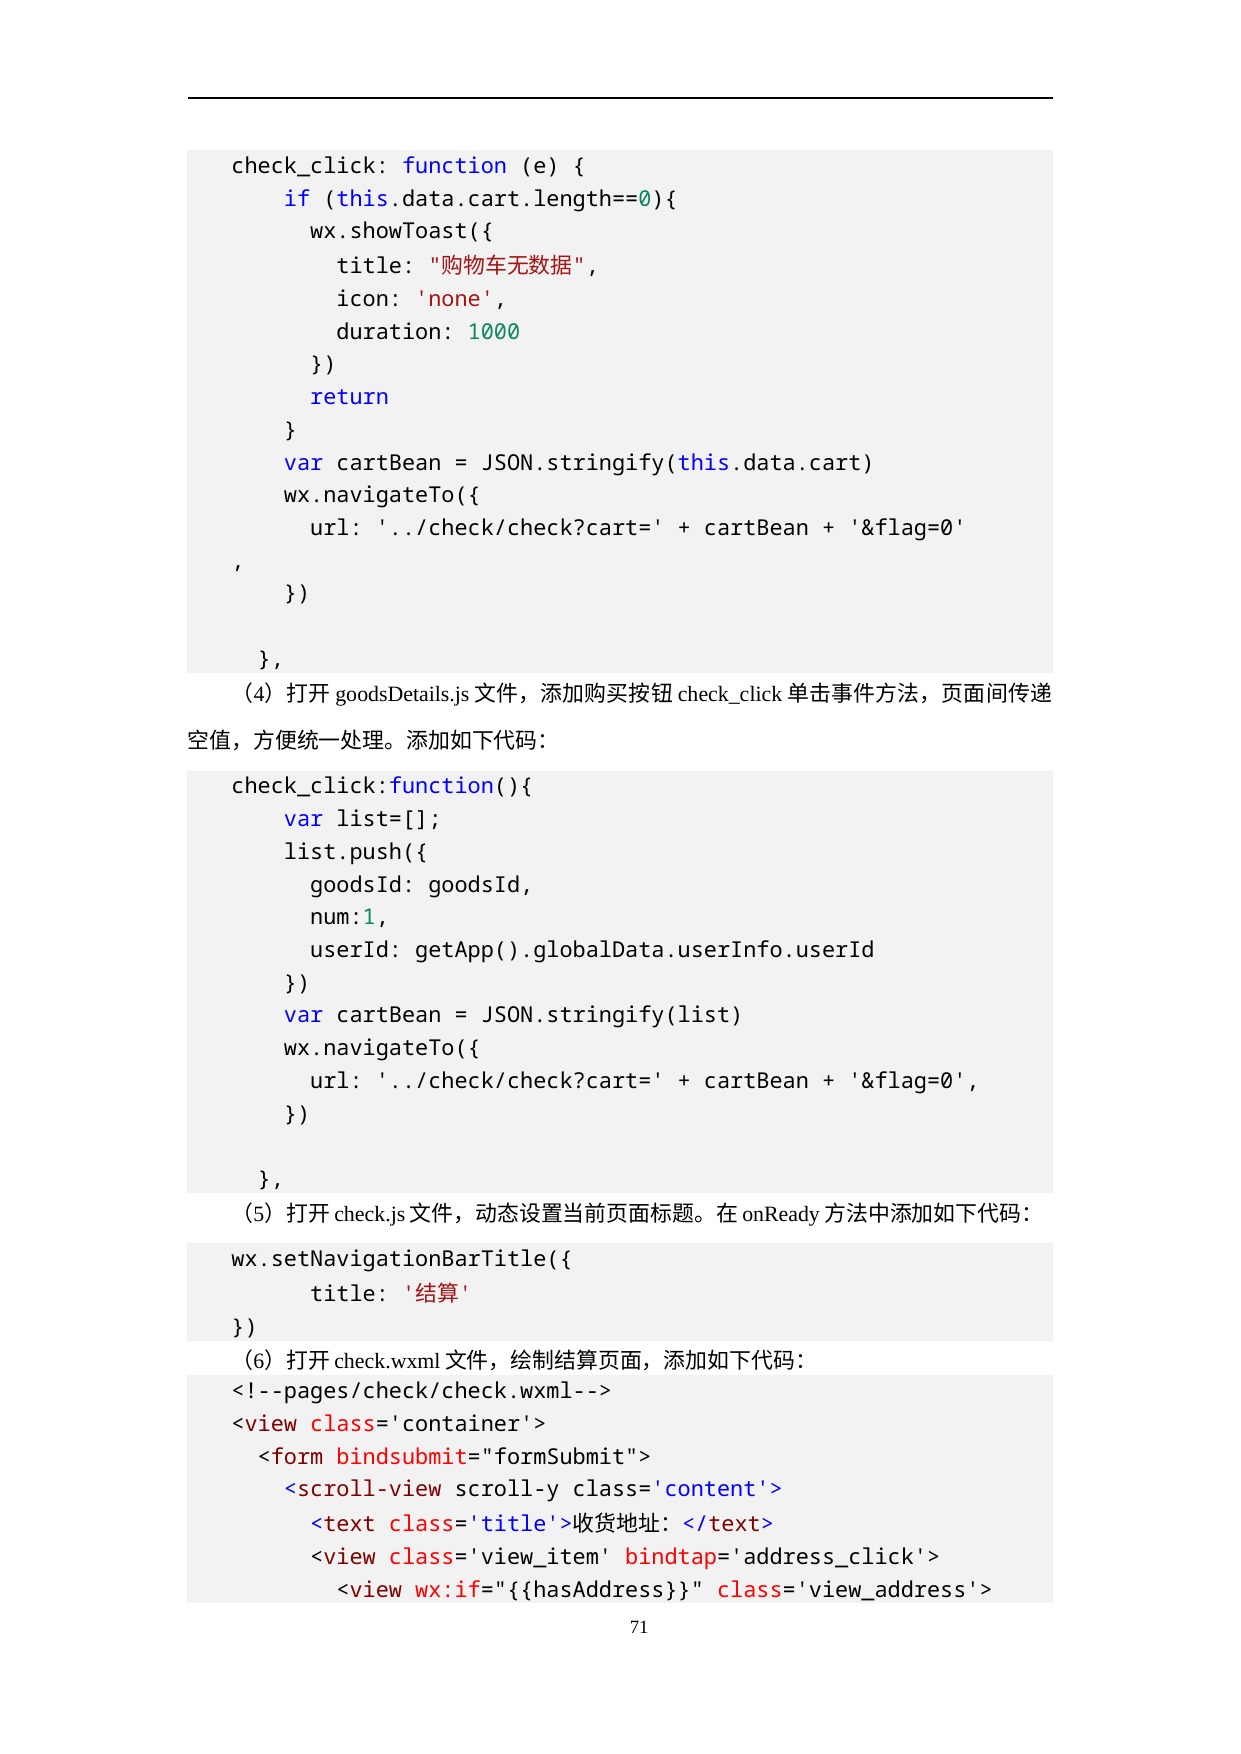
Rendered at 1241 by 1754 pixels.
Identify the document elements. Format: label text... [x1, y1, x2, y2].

text duration: 1000 [187, 316, 1053, 346]
text （4）打开goodsDetails.js文件，添加购买按钮check_click单击事件方法，页面间传递空值，方便统一处理。添加如下代码： [187, 676, 1053, 755]
text <!--pages/check/check.wxml--> [187, 1375, 1053, 1405]
text userId: getApp().globalData.userInfo.userId [187, 934, 1053, 964]
text <form bindsubmit="formSubmit"> [187, 1441, 1053, 1470]
text }) [187, 348, 1053, 378]
text goodsId: goodsId, [187, 869, 1053, 898]
text }, [187, 1163, 1053, 1193]
text var cartBean = JSON.stringify(list) [187, 999, 1053, 1029]
text list.push({ [187, 836, 1053, 866]
text title: "购物车无数据", [187, 248, 1053, 280]
text <view wx:if="{{hasAddress}}" class='view_address'> [187, 1574, 1053, 1603]
text var list=[]; [187, 803, 1053, 833]
text return [187, 381, 1053, 411]
text （5）打开check.js文件，动态设置当前页面标题。在onReady方法中添加如下代码： [187, 1196, 1053, 1227]
text var cartBean = JSON.stringify(this.data.cart) [187, 447, 1053, 476]
text }) [187, 1311, 1053, 1341]
text }) [187, 967, 1053, 997]
text }, [187, 643, 1053, 673]
text <view class='view_item' bindtap='address_click'> [187, 1541, 1053, 1571]
text check_click: function (e) { [187, 150, 1053, 180]
text url: '../check/check?cart=' + cartBean + '&flag=0' [187, 512, 1053, 542]
text icon: 'none', [187, 283, 1053, 313]
text wx.navigateTo({ [187, 1032, 1053, 1062]
text } [187, 414, 1053, 444]
text wx.setNavigationBarTitle({ [187, 1243, 1053, 1273]
text }) [187, 577, 1053, 607]
text url: '../check/check?cart=' + cartBean + '&flag=0', [187, 1065, 1053, 1095]
text }) [187, 1098, 1053, 1127]
text check_click:function(){ [187, 771, 1053, 800]
text <view class='container'> [187, 1408, 1053, 1438]
text <text class='title'>收货地址：</text> [187, 1506, 1053, 1538]
text <scroll-view scroll-y class='content'> [187, 1473, 1053, 1503]
text （6）打开check.wxml文件，绘制结算页面，添加如下代码： [187, 1343, 1053, 1375]
text wx.navigateTo({ [187, 479, 1053, 509]
text , [187, 545, 1053, 574]
text num:1, [187, 901, 1053, 931]
text title: '结算' [187, 1276, 1053, 1308]
text if (this.data.cart.length==0){ [187, 183, 1053, 212]
text wx.showToast({ [187, 215, 1053, 245]
